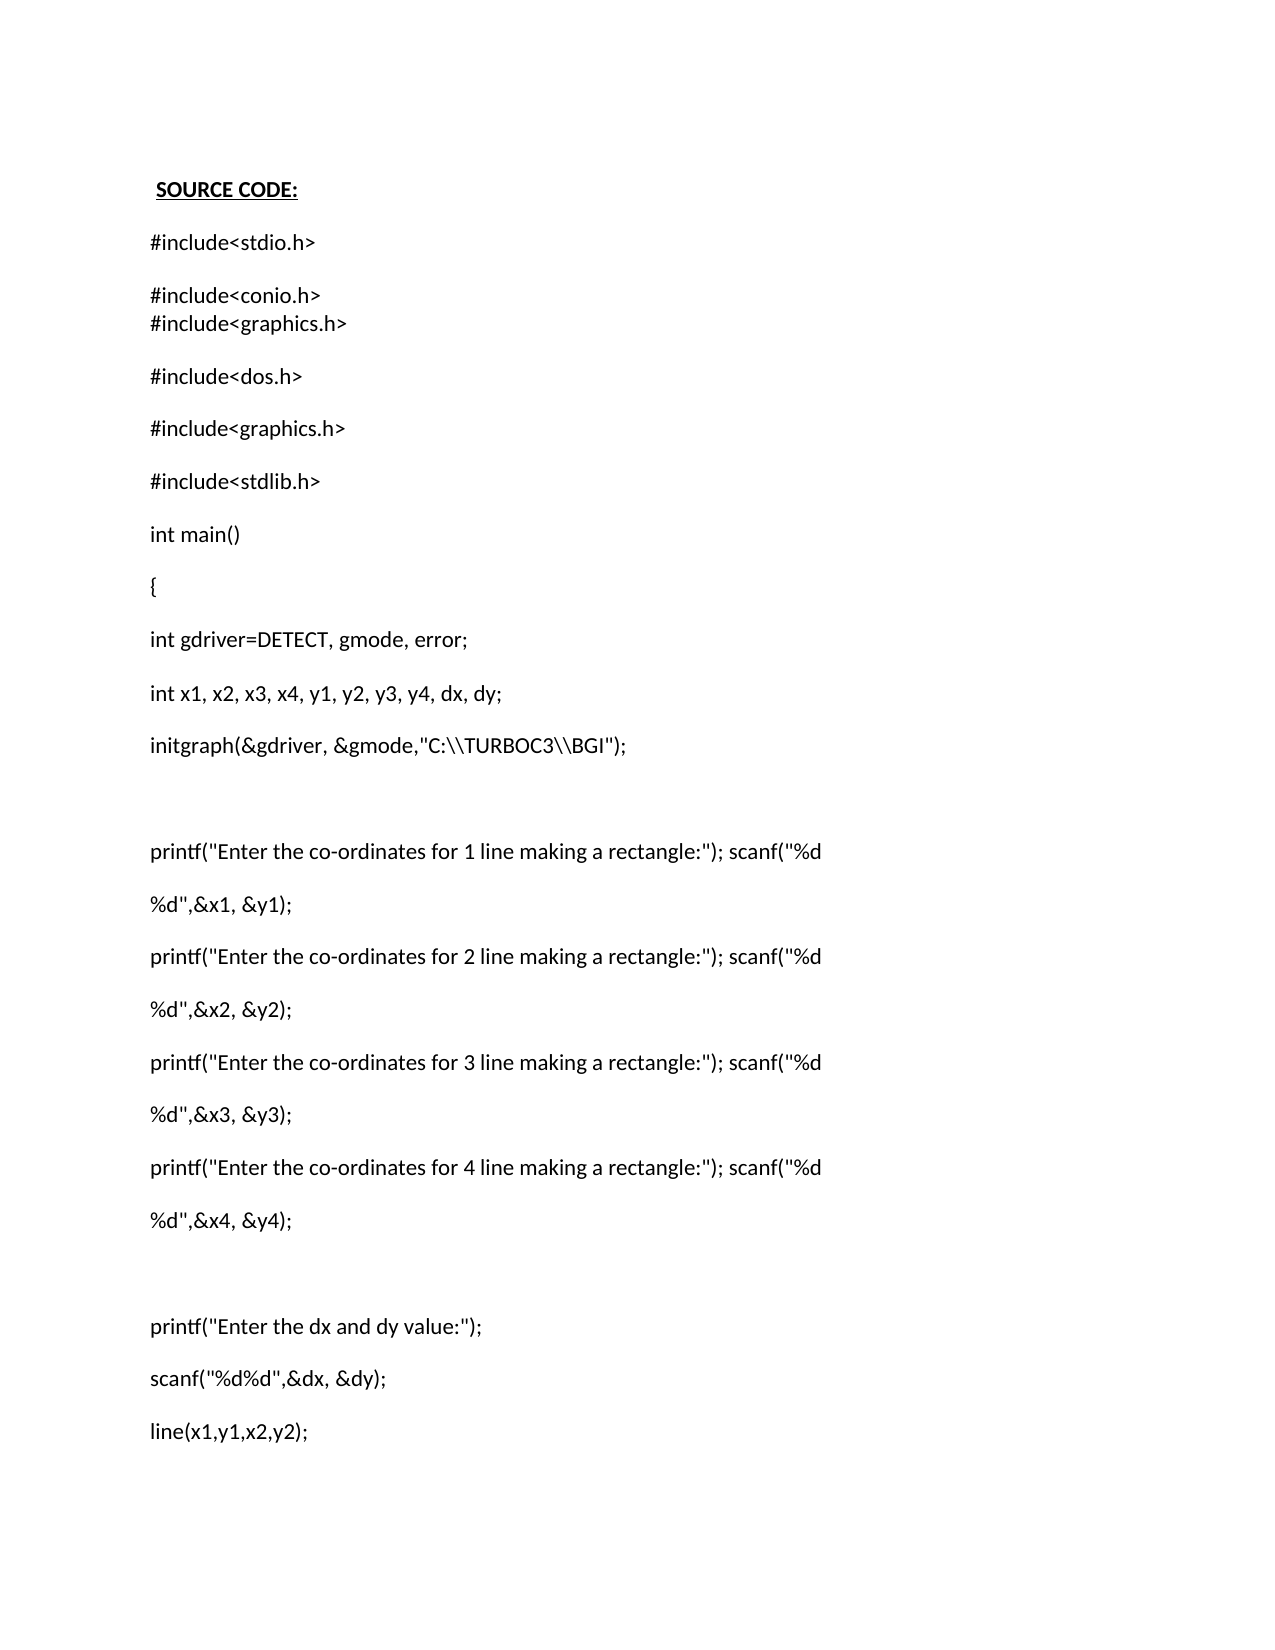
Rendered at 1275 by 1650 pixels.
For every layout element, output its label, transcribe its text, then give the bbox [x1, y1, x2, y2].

text #include<dos.h> #include<graphics.h> #include<stdlib.h> int main() [150, 362, 348, 548]
text printf("Enter the co-ordinates for 1 line making a rectangle:"); scanf("%d%d",&x1, &y1); [150, 837, 903, 918]
subtitle SOURCE CODE: [150, 175, 1139, 203]
text printf("Enter the co-ordinates for 2 line making a rectangle:"); scanf("%d%d",&x2, &y2); [150, 942, 903, 1023]
text #include<stdio.h> [150, 228, 1139, 256]
text { [150, 572, 1139, 601]
text printf("Enter the co-ordinates for 4 line making a rectangle:"); scanf("%d%d",&x4, &y4); [150, 1153, 903, 1234]
text line(x1,y1,x2,y2); [150, 1417, 1139, 1445]
text int x1, x2, x3, x4, y1, y2, y3, y4, dx, dy; initgraph(&gdriver, &gmode,"C:\\TURBOC3\\BGI"); [150, 679, 679, 759]
text int gdriver=DETECT, gmode, error; [150, 626, 1139, 653]
text printf("Enter the dx and dy value:"); scanf("%d%d",&dx, &dy); [150, 1312, 485, 1392]
text printf("Enter the co-ordinates for 3 line making a rectangle:"); scanf("%d%d",&x3, &y3); [150, 1048, 903, 1128]
text #include<conio.h> #include<graphics.h> [150, 281, 350, 337]
